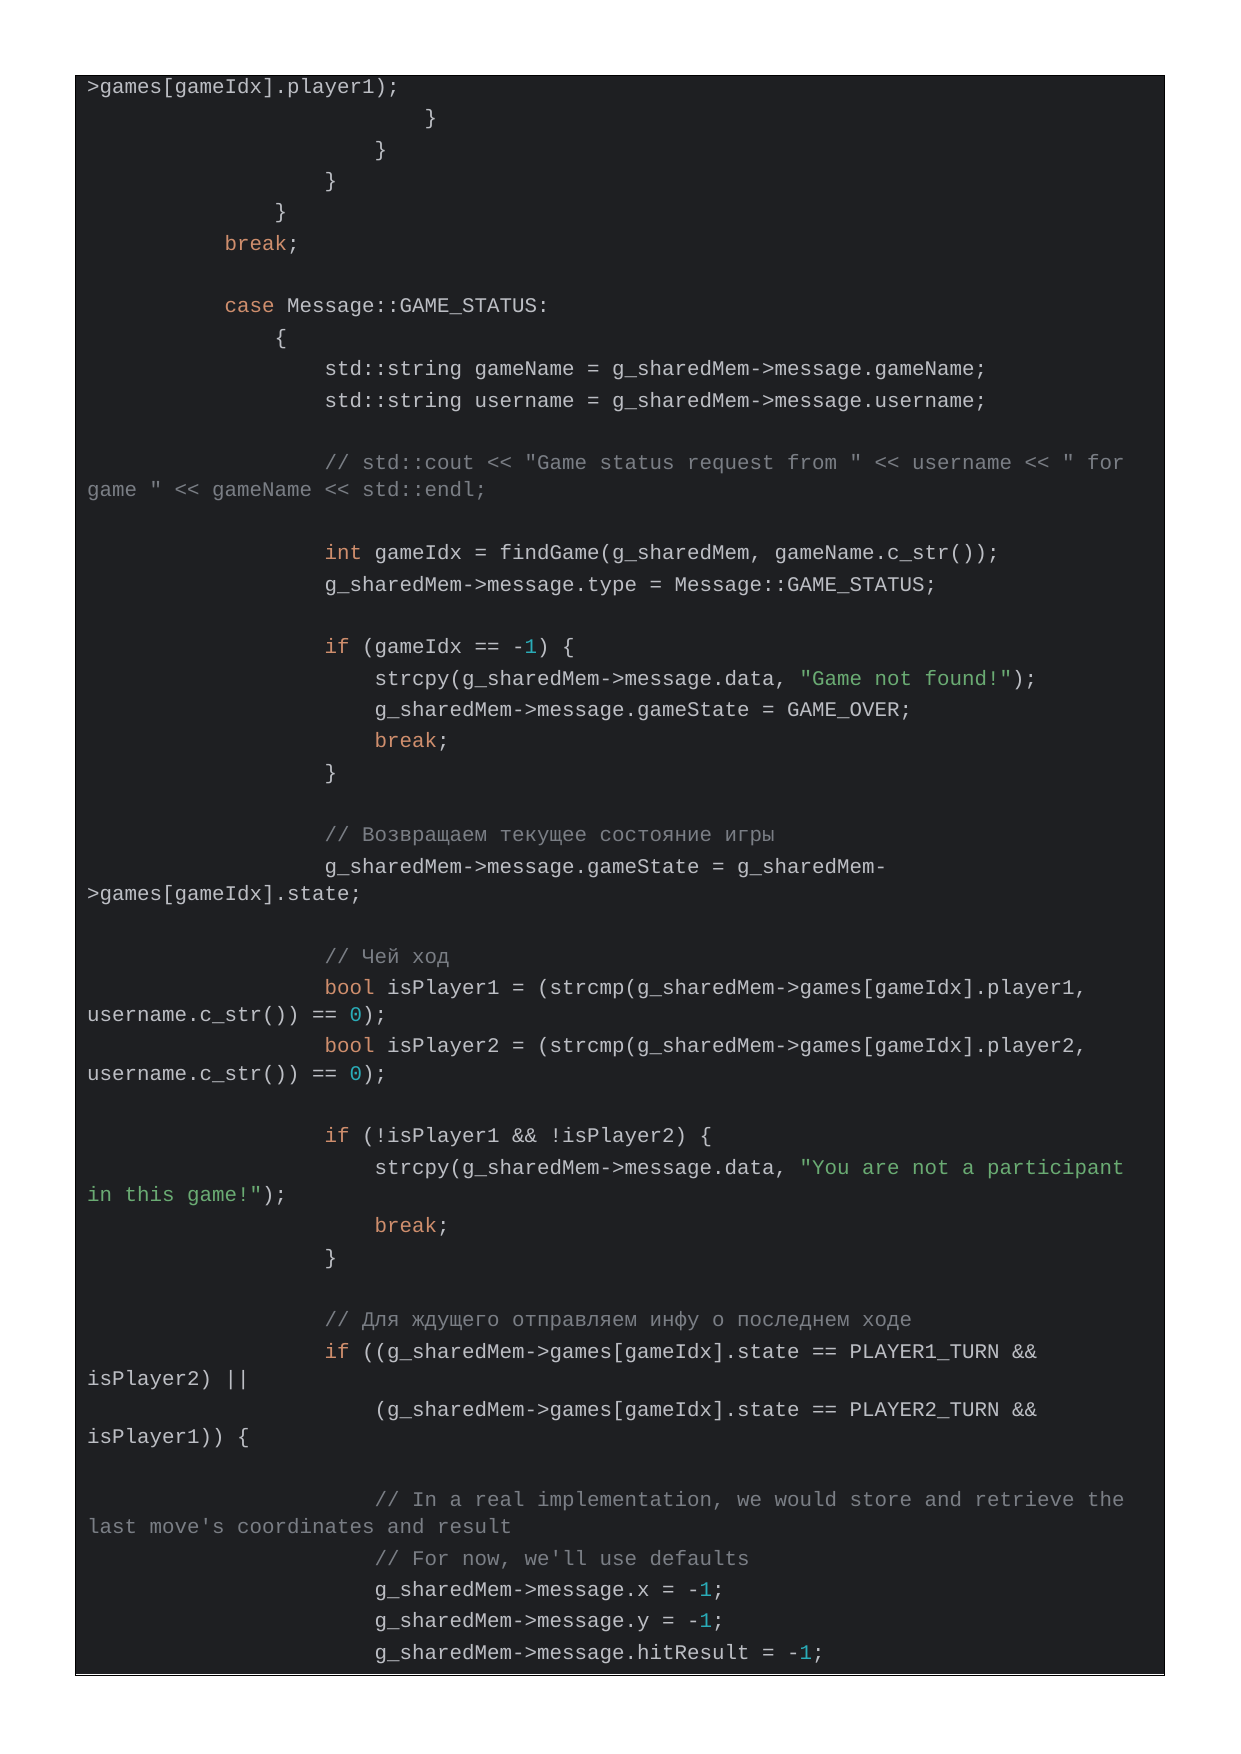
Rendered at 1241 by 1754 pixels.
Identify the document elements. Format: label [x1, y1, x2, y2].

table_header [76, 76, 1164, 1674]
